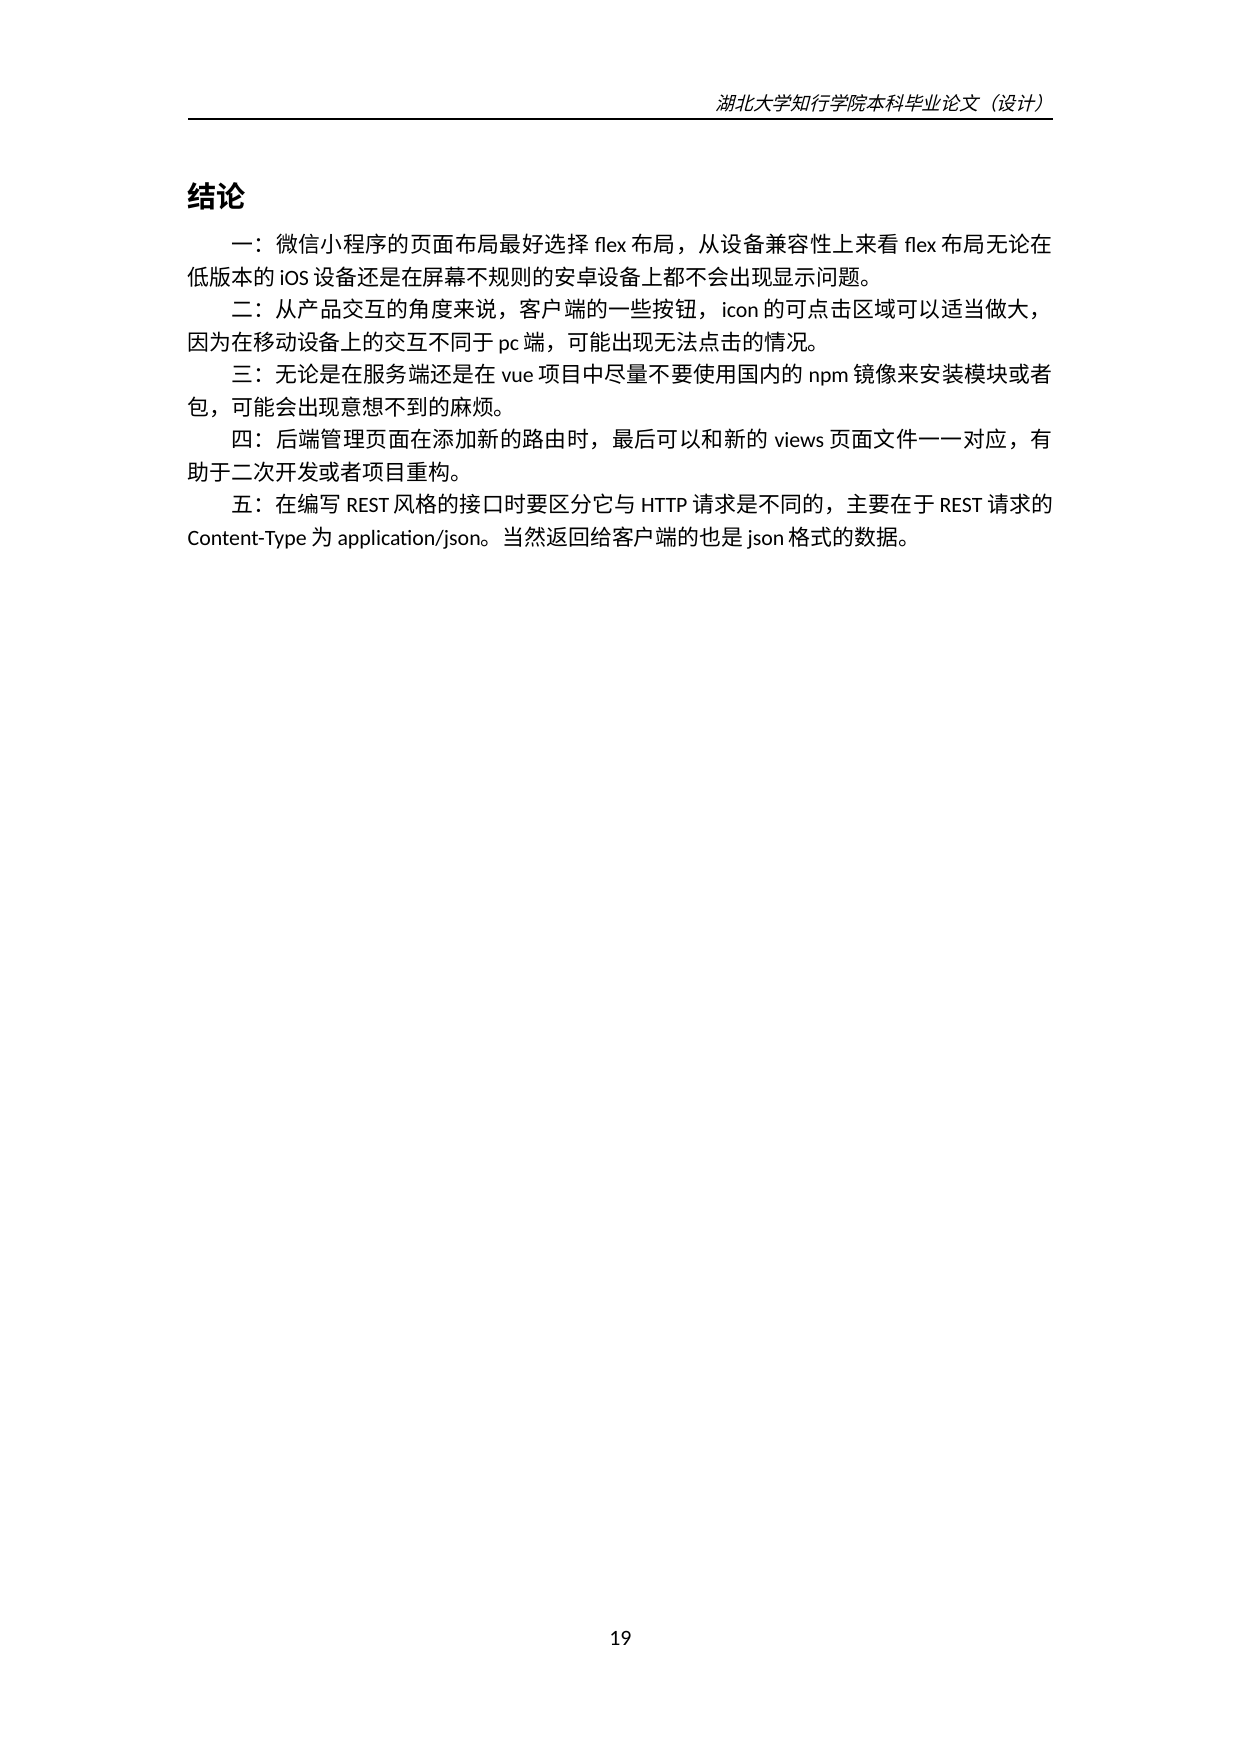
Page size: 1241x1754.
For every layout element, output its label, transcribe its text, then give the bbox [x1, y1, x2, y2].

text 三：无论是在服务端还是在vue项目中尽量不要使用国内的npm镜像来安装模块或者包，可能会出现意想不到的麻烦。 [187, 357, 1053, 422]
text 结论 [187, 162, 1053, 227]
text 四：后端管理页面在添加新的路由时，最后可以和新的views页面文件一一对应，有助于二次开发或者项目重构。 [187, 422, 1053, 487]
text 二：从产品交互的角度来说，客户端的一些按钮，icon的可点击区域可以适当做大，因为在移动设备上的交互不同于pc端，可能出现无法点击的情况。 [187, 292, 1053, 357]
text 一：微信小程序的页面布局最好选择flex布局，从设备兼容性上来看flex布局无论在低版本的iOS设备还是在屏幕不规则的安卓设备上都不会出现显示问题。 [187, 227, 1053, 292]
text 五：在编写REST风格的接口时要区分它与HTTP请求是不同的，主要在于REST请求的Content-Type为application/json。当然返回给客户端的也是json格式的数据。 [187, 487, 1053, 552]
